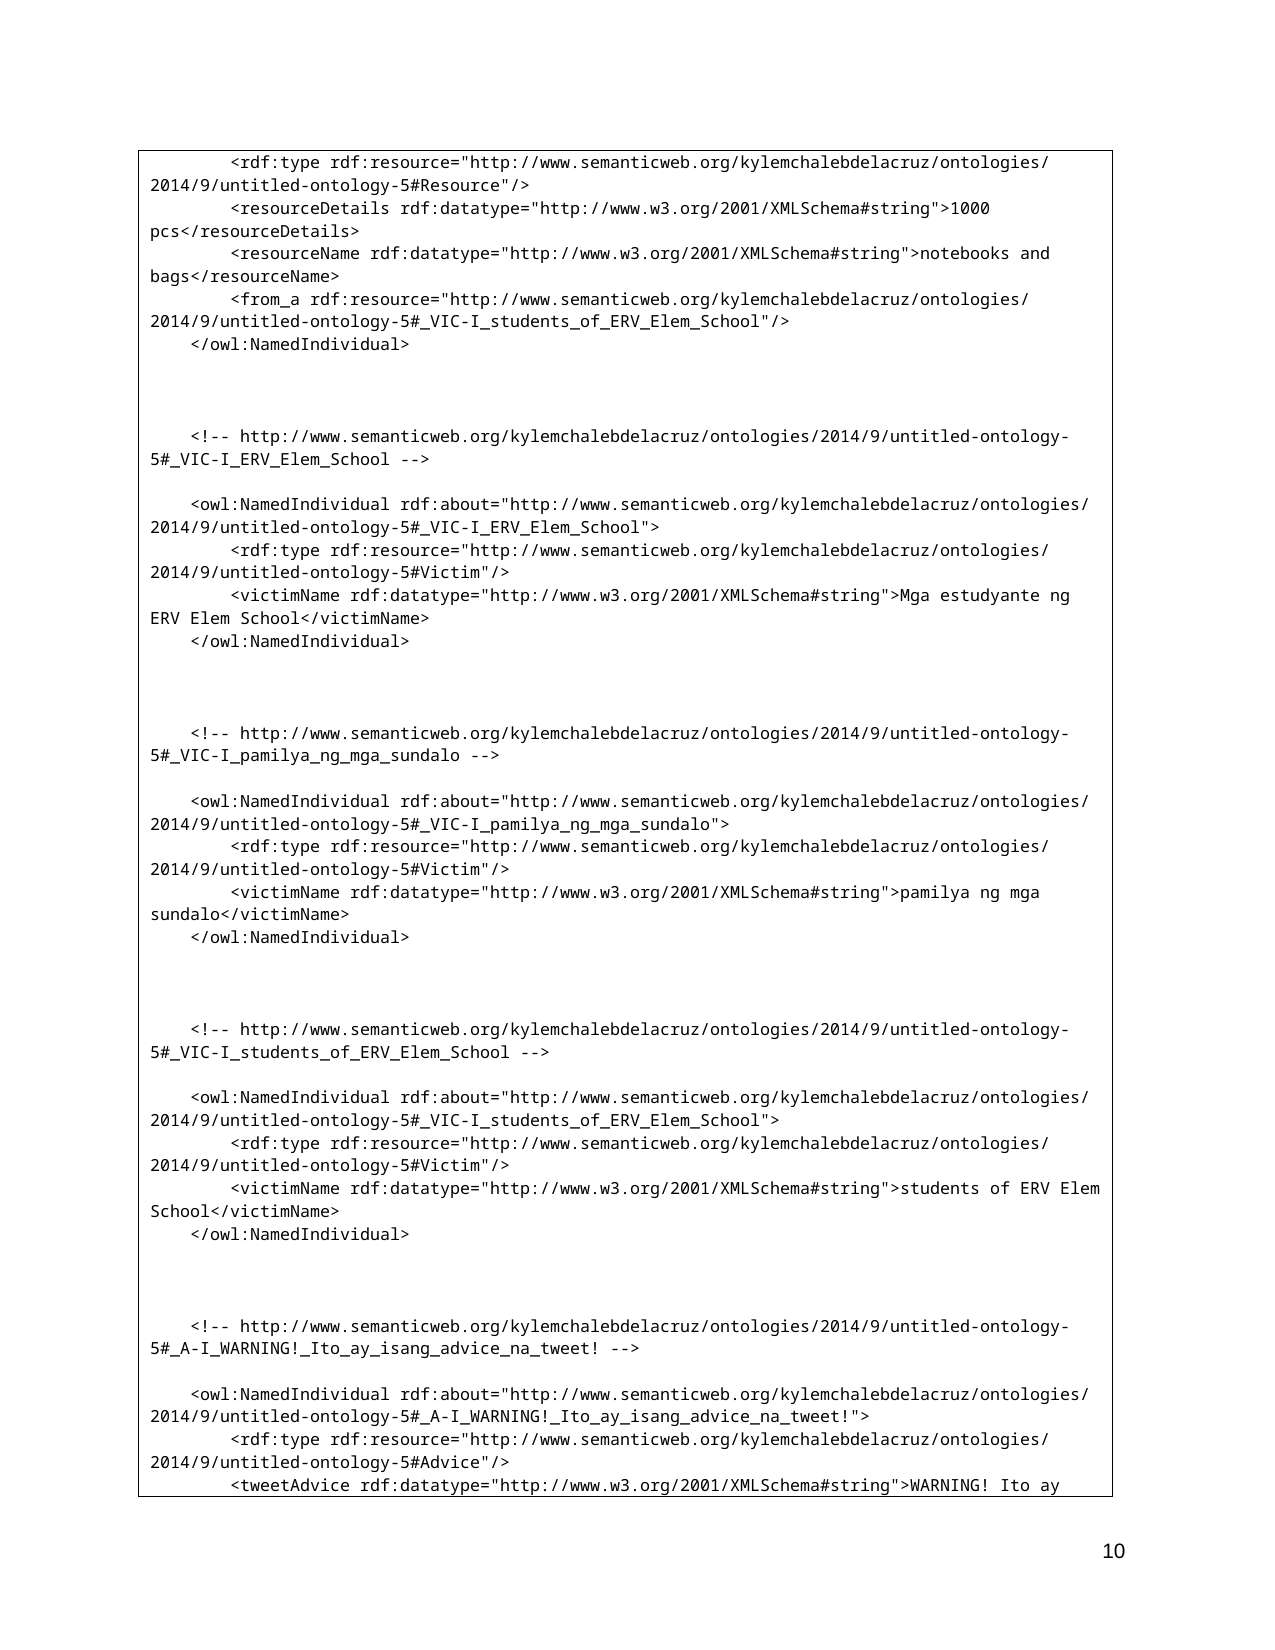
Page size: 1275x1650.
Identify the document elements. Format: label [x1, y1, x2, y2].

table_header [139, 151, 1112, 1496]
